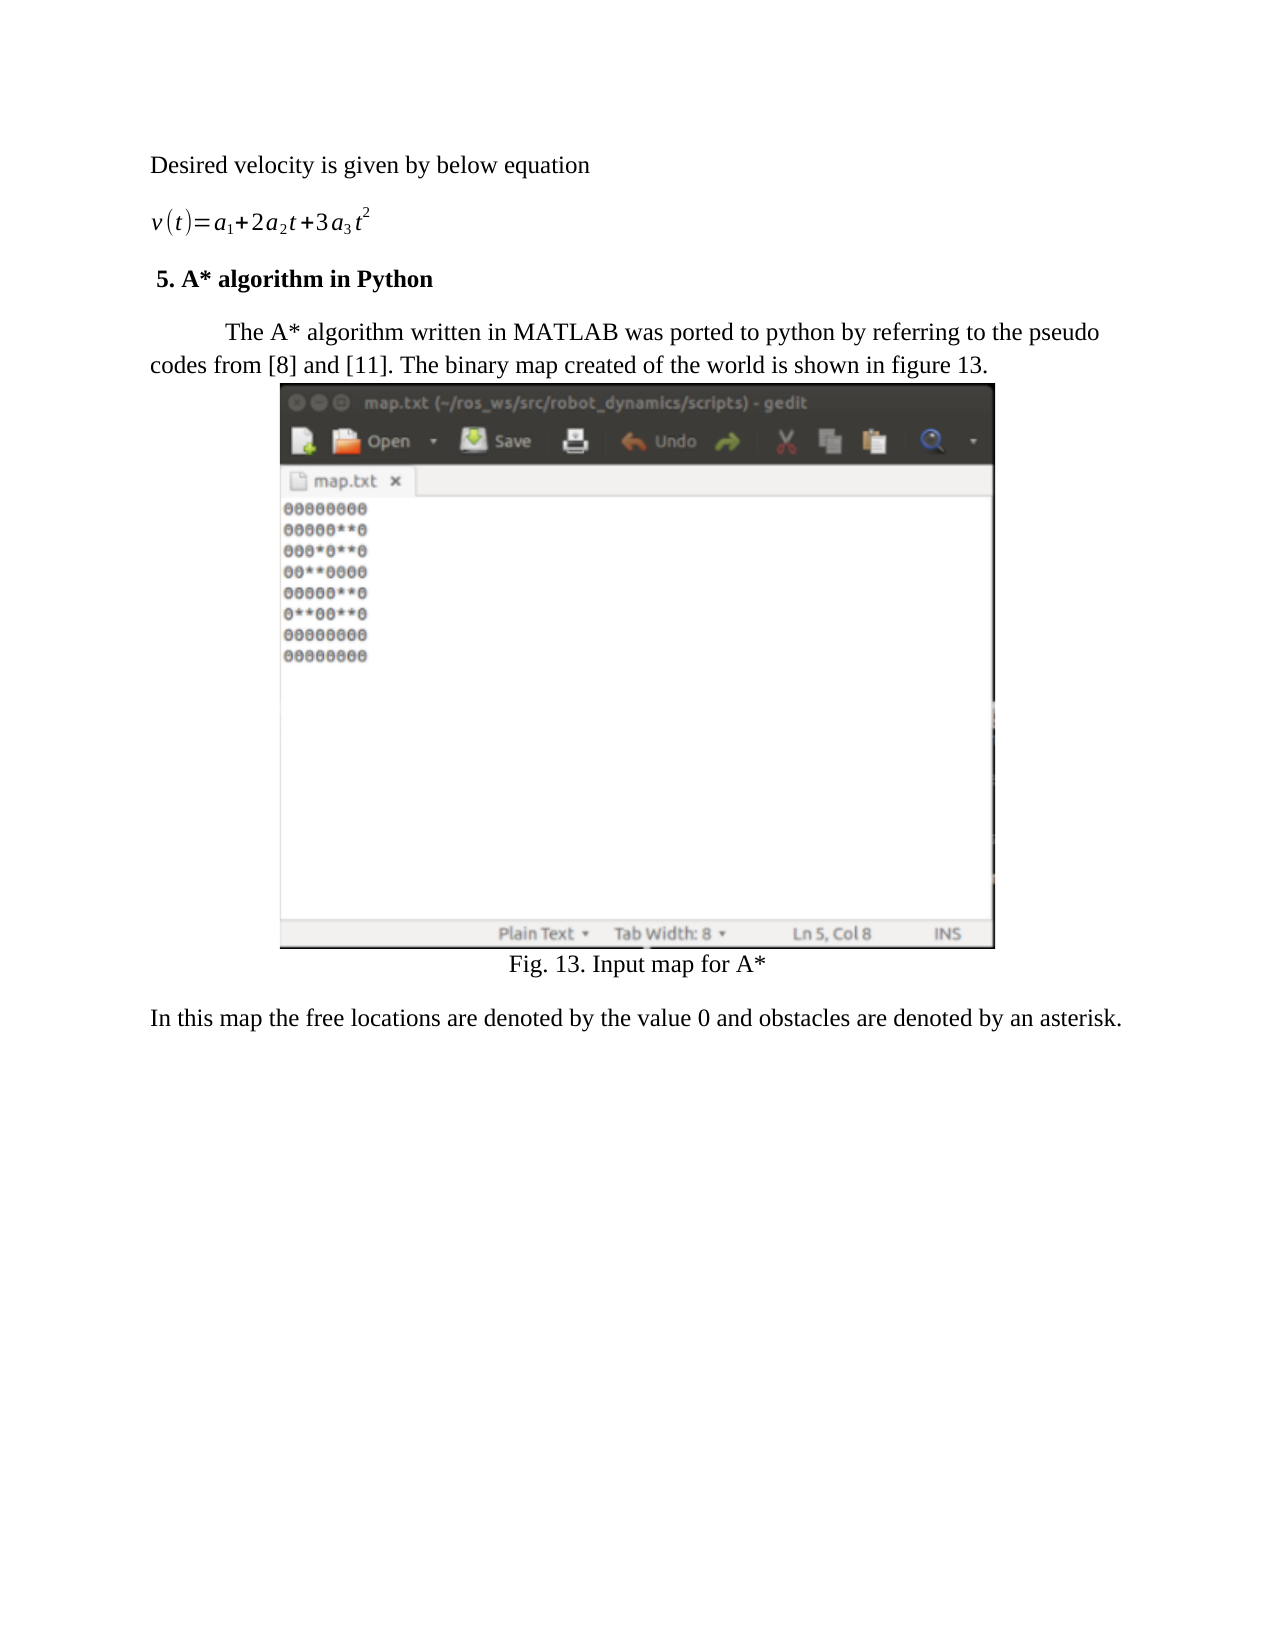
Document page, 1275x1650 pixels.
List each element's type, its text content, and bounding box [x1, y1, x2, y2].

text Fig. 13. Input map for A* [150, 949, 1125, 978]
text In this map the free locations are denoted by the value 0 and obstacles are denoted by an asterisk. [150, 1003, 1125, 1032]
picture [279, 383, 996, 949]
text The A* algorithm written in MATLAB was ported to python by referring to the pseudo codes from [8] and [11]. The binary map created of the world is shown in figure 13. [150, 317, 1125, 379]
text 5. A* algorithm in Python [150, 264, 1125, 292]
text Desired velocity is given by below equation [150, 150, 1125, 179]
